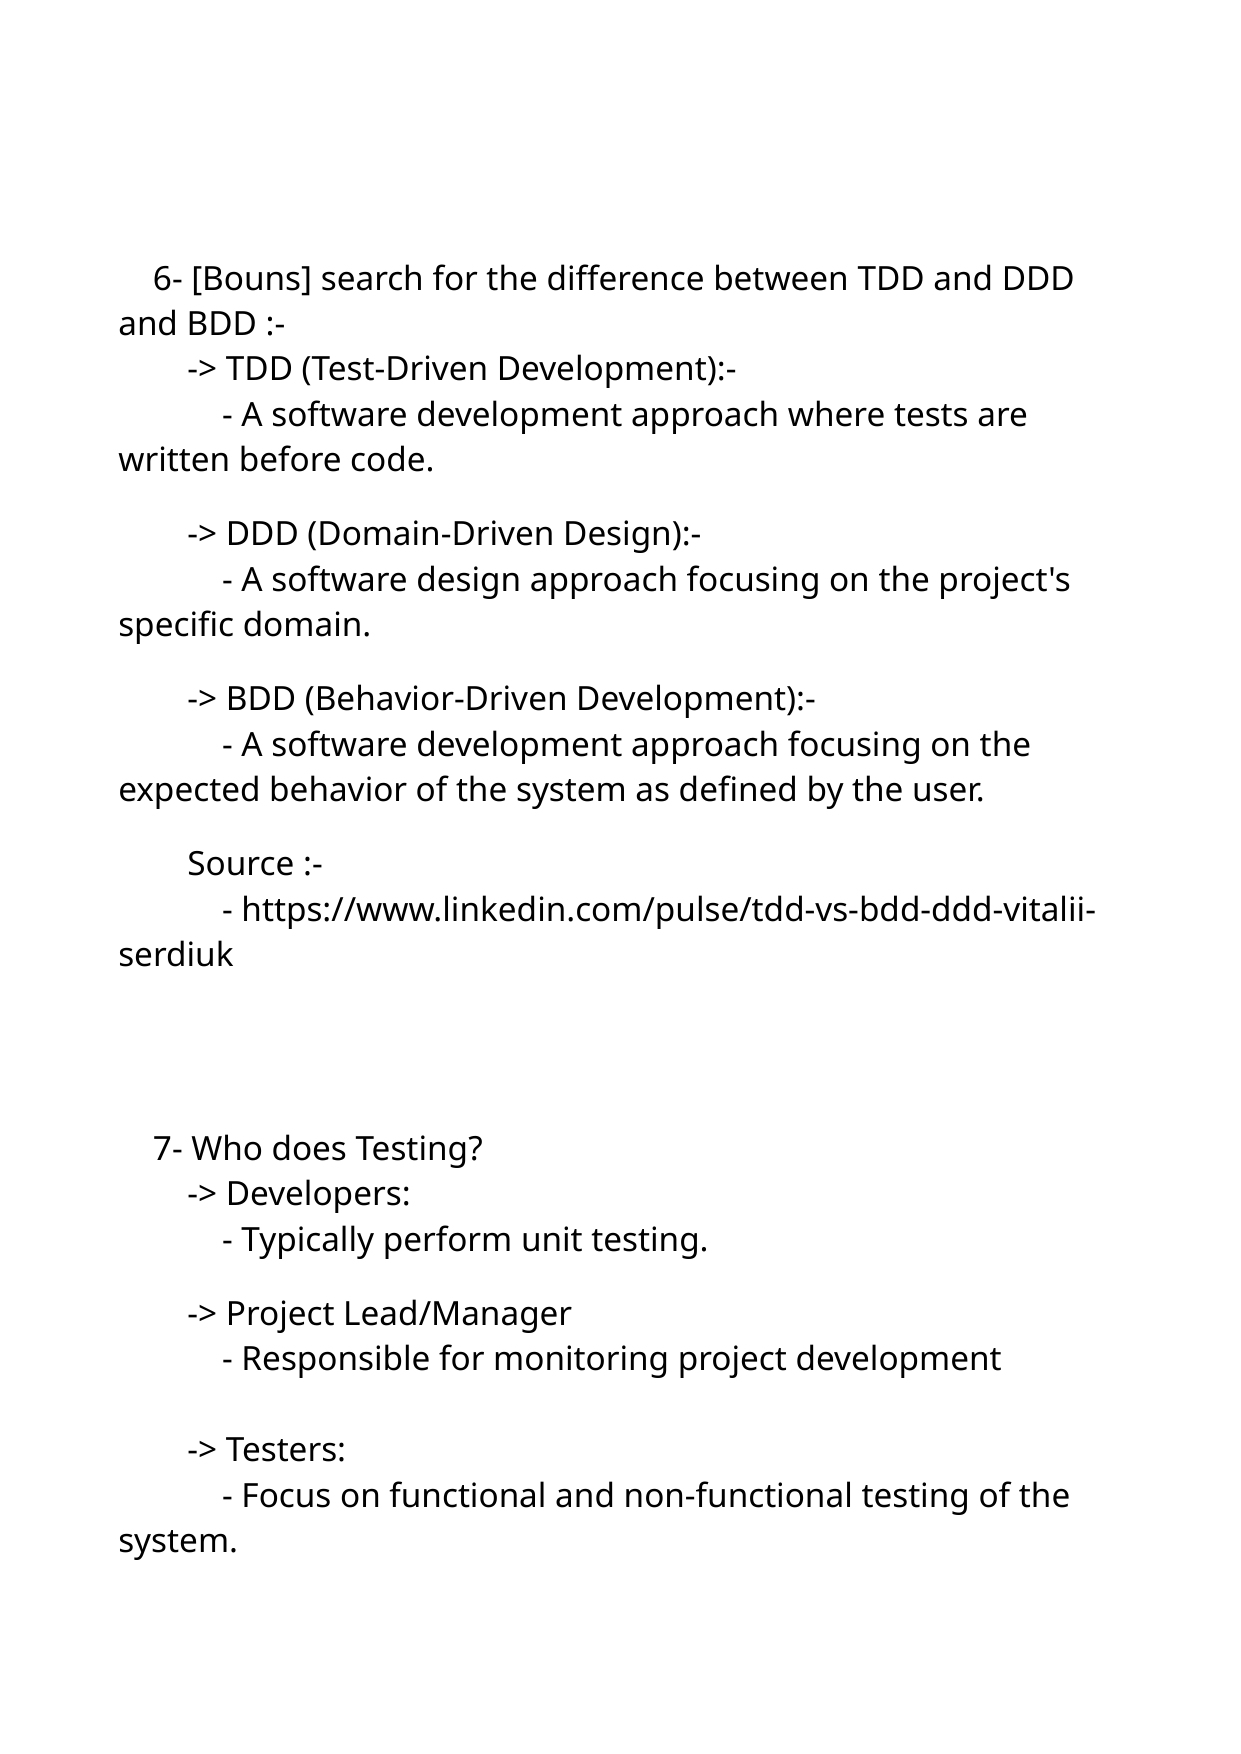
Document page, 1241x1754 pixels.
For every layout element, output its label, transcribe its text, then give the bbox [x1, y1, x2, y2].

text -> Developers: [118, 1170, 1122, 1216]
text Source :- [118, 840, 1122, 886]
text - A software design approach focusing on the project's specific domain. [118, 556, 1122, 646]
text -> BDD (Behavior-Driven Development):- [118, 675, 1122, 721]
text -> DDD (Domain-Driven Design):- [118, 510, 1122, 556]
text -> TDD (Test-Driven Development):- [118, 345, 1122, 391]
text -> Testers: [118, 1426, 1122, 1471]
text - Responsible for monitoring project development [118, 1335, 1122, 1381]
text -> Project Lead/Manager [118, 1290, 1122, 1335]
text - A software development approach where tests are written before code. [118, 391, 1122, 481]
text - A software development approach focusing on the expected behavior of the system as defined by the user. [118, 721, 1122, 811]
text 6- [Bouns] search for the difference between TDD and DDD and BDD :- [118, 254, 1122, 345]
text - Typically perform unit testing. [118, 1216, 1122, 1261]
text 7- Who does Testing? [118, 1125, 1122, 1170]
text - https://www.linkedin.com/pulse/tdd-vs-bdd-ddd-vitalii-serdiuk [118, 886, 1122, 976]
text - Focus on functional and non-functional testing of the system. [118, 1471, 1122, 1562]
